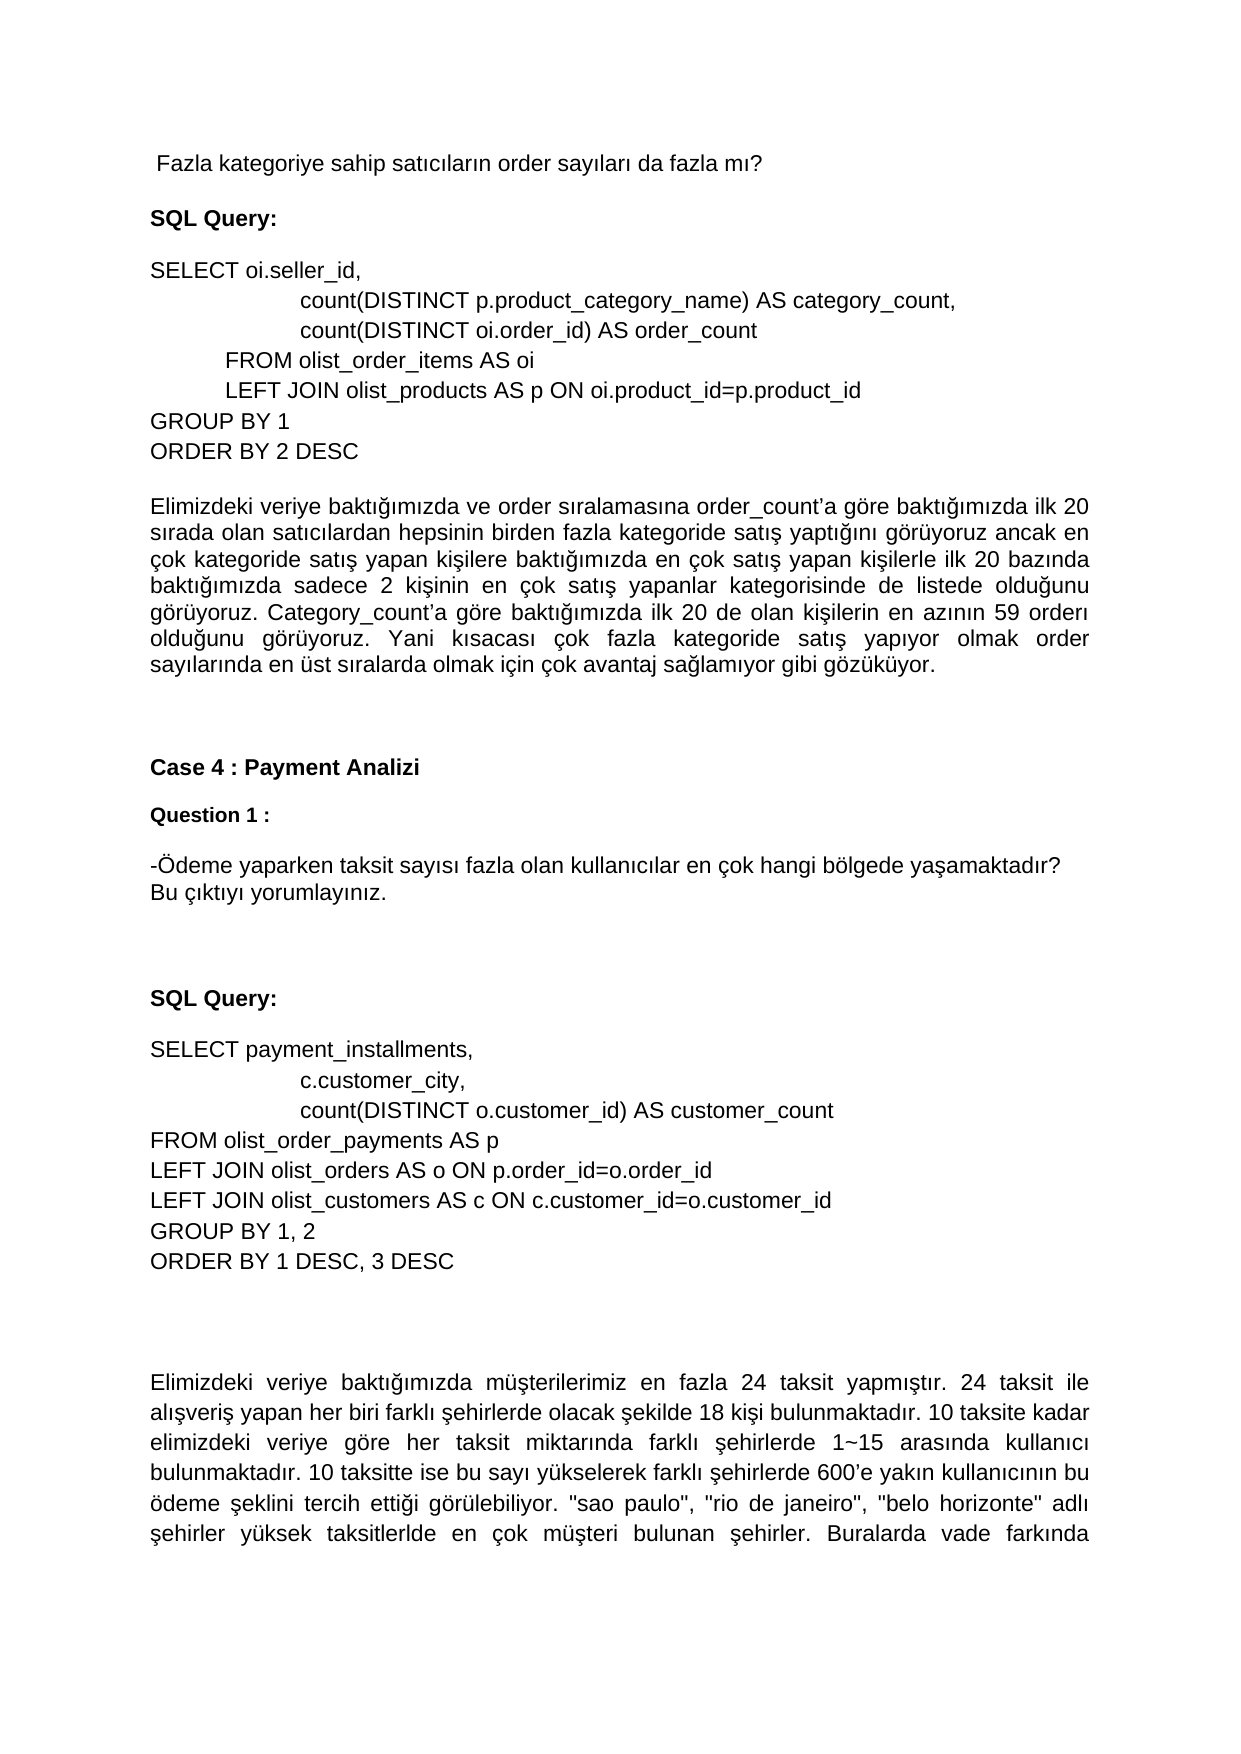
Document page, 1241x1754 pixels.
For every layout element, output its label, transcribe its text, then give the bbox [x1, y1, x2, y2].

text SELECT oi.seller_id, [150, 257, 1090, 283]
text LEFT JOIN olist_customers AS c ON c.customer_id=o.customer_id [150, 1187, 1090, 1214]
text FROM olist_order_items AS oi [150, 347, 1090, 373]
subtitle Question 1 : [150, 803, 1090, 827]
text count(DISTINCT p.product_category_name) AS category_count, [150, 287, 1090, 313]
text GROUP BY 1 [150, 408, 1090, 434]
text c.customer_city, [150, 1067, 1090, 1093]
subtitle Case 4 : Payment Analizi [150, 754, 1090, 780]
text count(DISTINCT oi.order_id) AS order_count [150, 317, 1090, 343]
text ORDER BY 1 DESC, 3 DESC [150, 1248, 1090, 1274]
text Fazla kategoriye sahip satıcıların order sayıları da fazla mı? [150, 150, 1090, 176]
text count(DISTINCT o.customer_id) AS customer_count [150, 1097, 1090, 1123]
text Elimizdeki veriye baktığımızda ve order sıralamasına order_count’a göre baktığımızda ilk 20 sırada olan satıcılardan hepsinin birden fazla kategoride satış yaptığını görüyoruz ancak en çok kategoride satış yapan kişilere baktığımızda en çok satış yapan kişilerle ilk 20 bazında baktığımızda sadece 2 kişinin en çok satış yapanlar kategorisinde de listede olduğunu görüyoruz. Category_count’a göre baktığımızda ilk 20 de olan kişilerin en azının 59 orderı olduğunu görüyoruz. Yani kısacası çok fazla kategoride satış yapıyor olmak order sayılarında en üst sıralarda olmak için çok avantaj sağlamıyor gibi gözüküyor. [150, 493, 1090, 677]
text LEFT JOIN olist_products AS p ON oi.product_id=p.product_id [150, 377, 1090, 404]
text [150, 1369, 1090, 1546]
text SELECT payment_installments, [150, 1036, 1090, 1063]
text GROUP BY 1, 2 [150, 1218, 1090, 1244]
text SQL Query: [150, 205, 1090, 232]
text LEFT JOIN olist_orders AS o ON p.order_id=o.order_id [150, 1157, 1090, 1183]
text -Ödeme yaparken taksit sayısı fazla olan kullanıcılar en çok hangi bölgede yaşamaktadır? Bu çıktıyı yorumlayınız. [150, 852, 1090, 905]
text SQL Query: [150, 985, 1090, 1011]
text ORDER BY 2 DESC [150, 438, 1090, 464]
text FROM olist_order_payments AS p [150, 1127, 1090, 1153]
